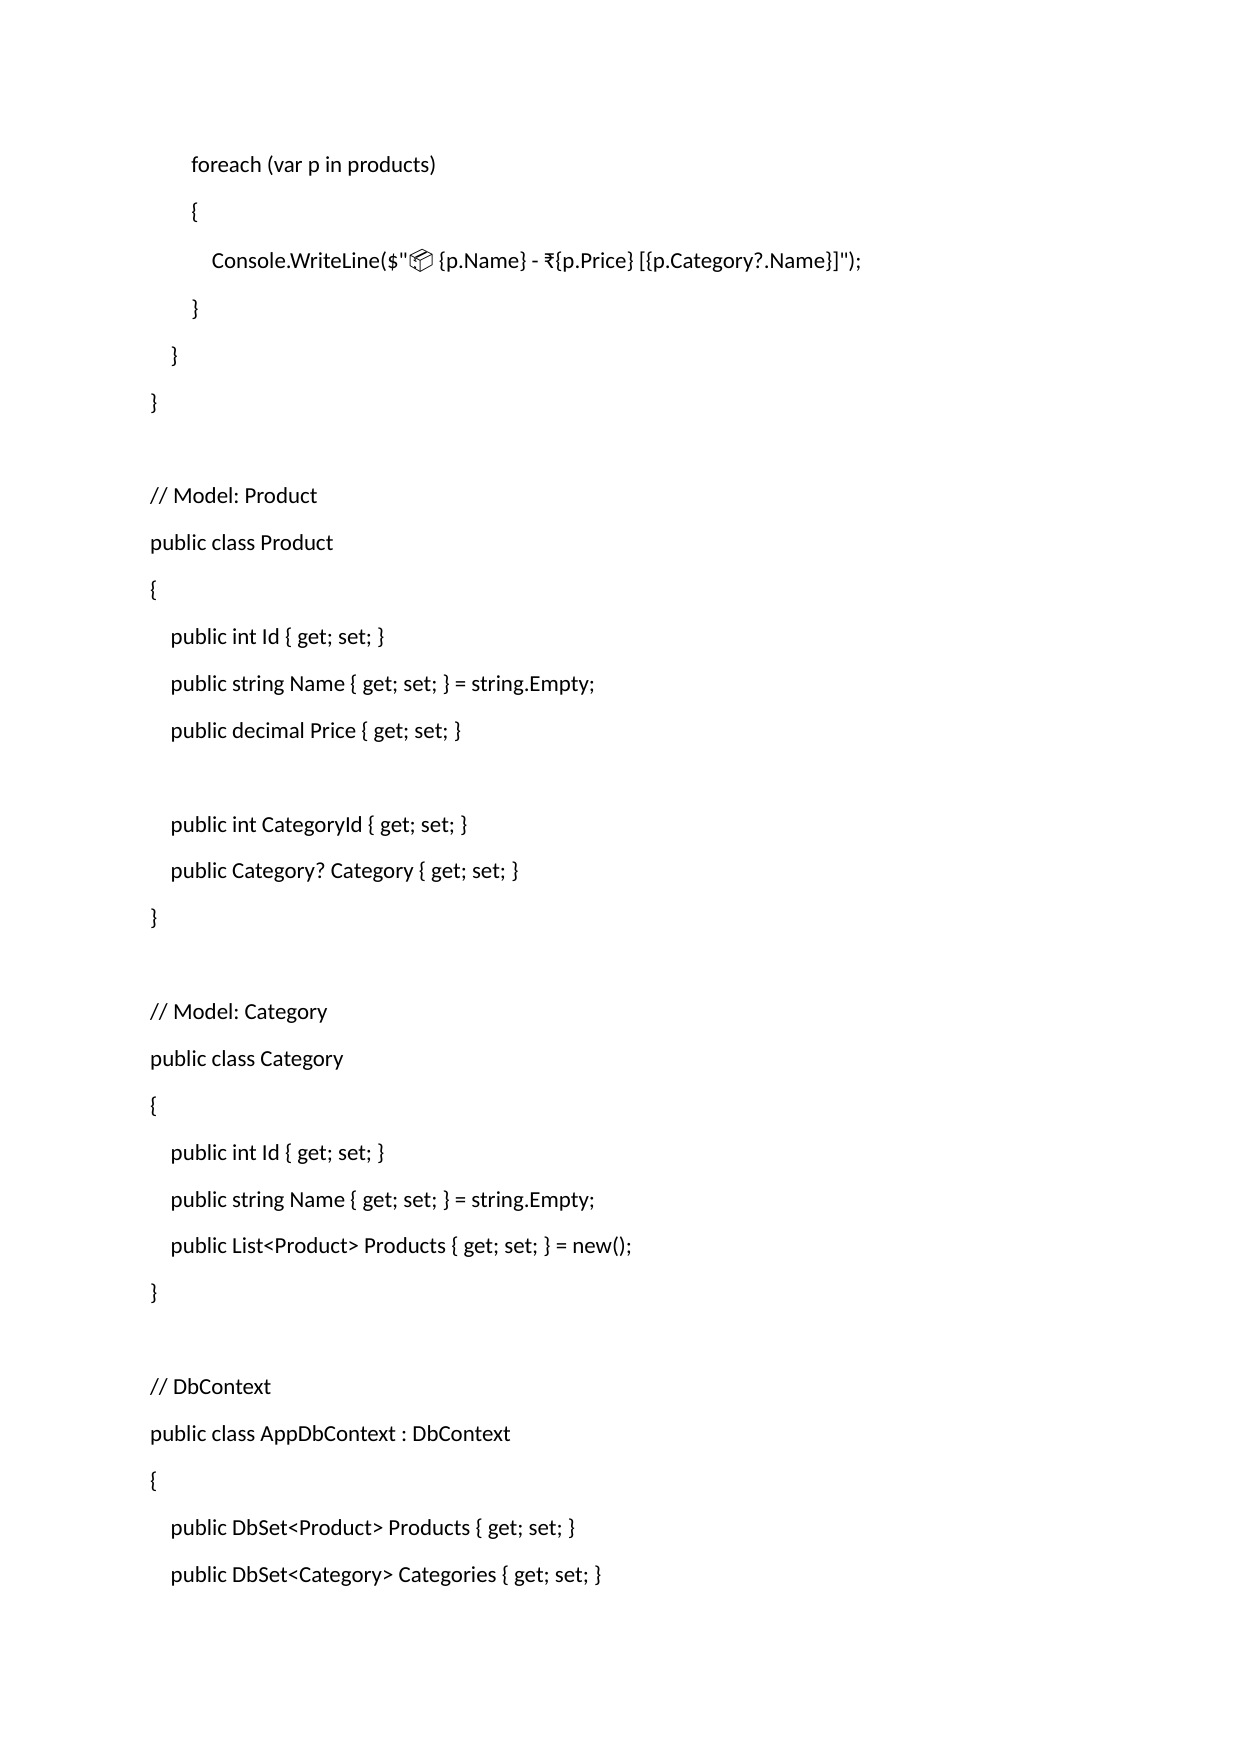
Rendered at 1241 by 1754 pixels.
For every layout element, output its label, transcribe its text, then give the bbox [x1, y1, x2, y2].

text public class AppDbContext : DbContext [150, 1419, 1090, 1447]
text public int Id { get; set; } [150, 622, 1090, 650]
text { [150, 1091, 1090, 1119]
text public DbSet<Product> Products { get; set; } [150, 1513, 1090, 1541]
text public int Id { get; set; } [150, 1138, 1090, 1166]
text // Model: Category [150, 997, 1090, 1025]
text public class Product [150, 528, 1090, 557]
text public string Name { get; set; } = string.Empty; [150, 669, 1090, 697]
text public string Name { get; set; } = string.Empty; [150, 1185, 1090, 1213]
text } [150, 1278, 1090, 1307]
text public decimal Price { get; set; } [150, 716, 1090, 744]
text foreach (var p in products) [150, 150, 1090, 178]
text public List<Product> Products { get; set; } = new(); [150, 1232, 1090, 1260]
text public int CategoryId { get; set; } [150, 810, 1090, 838]
text public Category? Category { get; set; } [150, 857, 1090, 885]
text } [150, 341, 1090, 369]
text { [150, 575, 1090, 603]
text // DbContext [150, 1372, 1090, 1400]
text } [150, 388, 1090, 416]
text { [150, 197, 1090, 225]
text } [150, 294, 1090, 322]
text public DbSet<Category> Categories { get; set; } [150, 1560, 1090, 1588]
text // Model: Product [150, 482, 1090, 510]
text public class Category [150, 1044, 1090, 1072]
text { [150, 1466, 1090, 1494]
text } [150, 903, 1090, 932]
text Console.WriteLine($"📦 {p.Name} - ₹{p.Price} [{p.Category?.Name}]"); [150, 244, 1090, 275]
